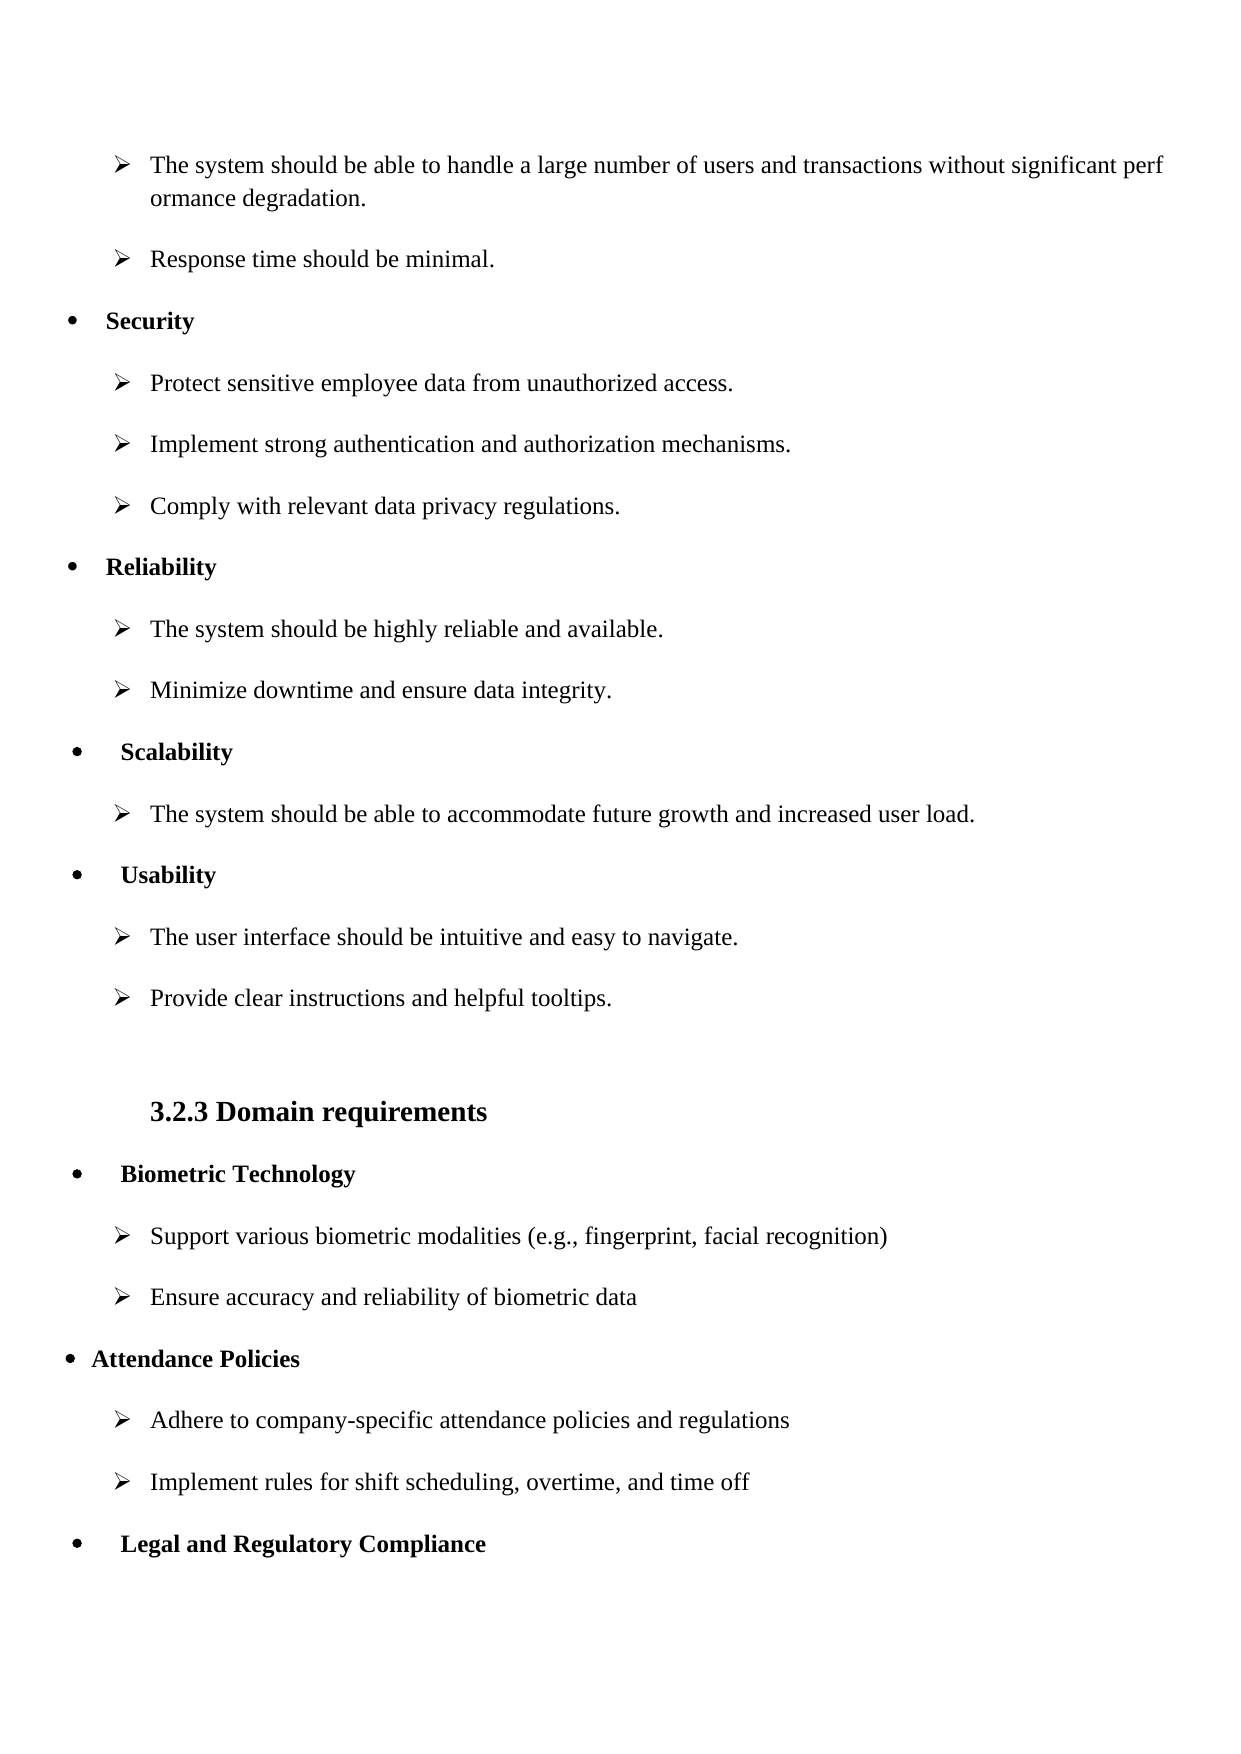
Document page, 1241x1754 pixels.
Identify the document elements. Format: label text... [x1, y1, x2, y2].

list Implement rules for shift scheduling, overtime, and time off [112, 1467, 1164, 1496]
list Attendance Policies [76, 1344, 1164, 1373]
list Scalability [83, 737, 1164, 766]
list Protect sensitive employee data from unauthorized access. [112, 368, 1164, 396]
list Implement strong authentication and authorization mechanisms. [112, 429, 1164, 458]
list The user interface should be intuitive and easy to navigate. [112, 922, 1164, 951]
list Legal and Regulatory Compliance [83, 1529, 1164, 1557]
subtitle 3.2.3 Domain requirements [150, 1094, 1090, 1128]
list Comply with relevant data privacy regulations. [112, 491, 1164, 519]
list Biometric Technology [83, 1159, 1164, 1188]
list Provide clear instructions and helpful tooltips. [112, 983, 1164, 1012]
list Response time should be minimal. [112, 244, 1164, 273]
list Reliability [68, 552, 1164, 581]
list Minimize downtime and ensure data integrity. [112, 676, 1164, 704]
list The system should be highly reliable and available. [112, 614, 1164, 643]
list Adhere to company-specific attendance policies and regulations [112, 1406, 1164, 1434]
list Ensure accuracy and reliability of biometric data [112, 1282, 1164, 1311]
list Usability [83, 860, 1164, 889]
list Security [68, 306, 1164, 335]
list The system should be able to handle a large number of users and transactions without significant performance degradation. [112, 150, 1164, 212]
list Support various biometric modalities (e.g., fingerprint, facial recognition) [112, 1221, 1164, 1249]
list The system should be able to accommodate future growth and increased user load. [112, 799, 1164, 827]
